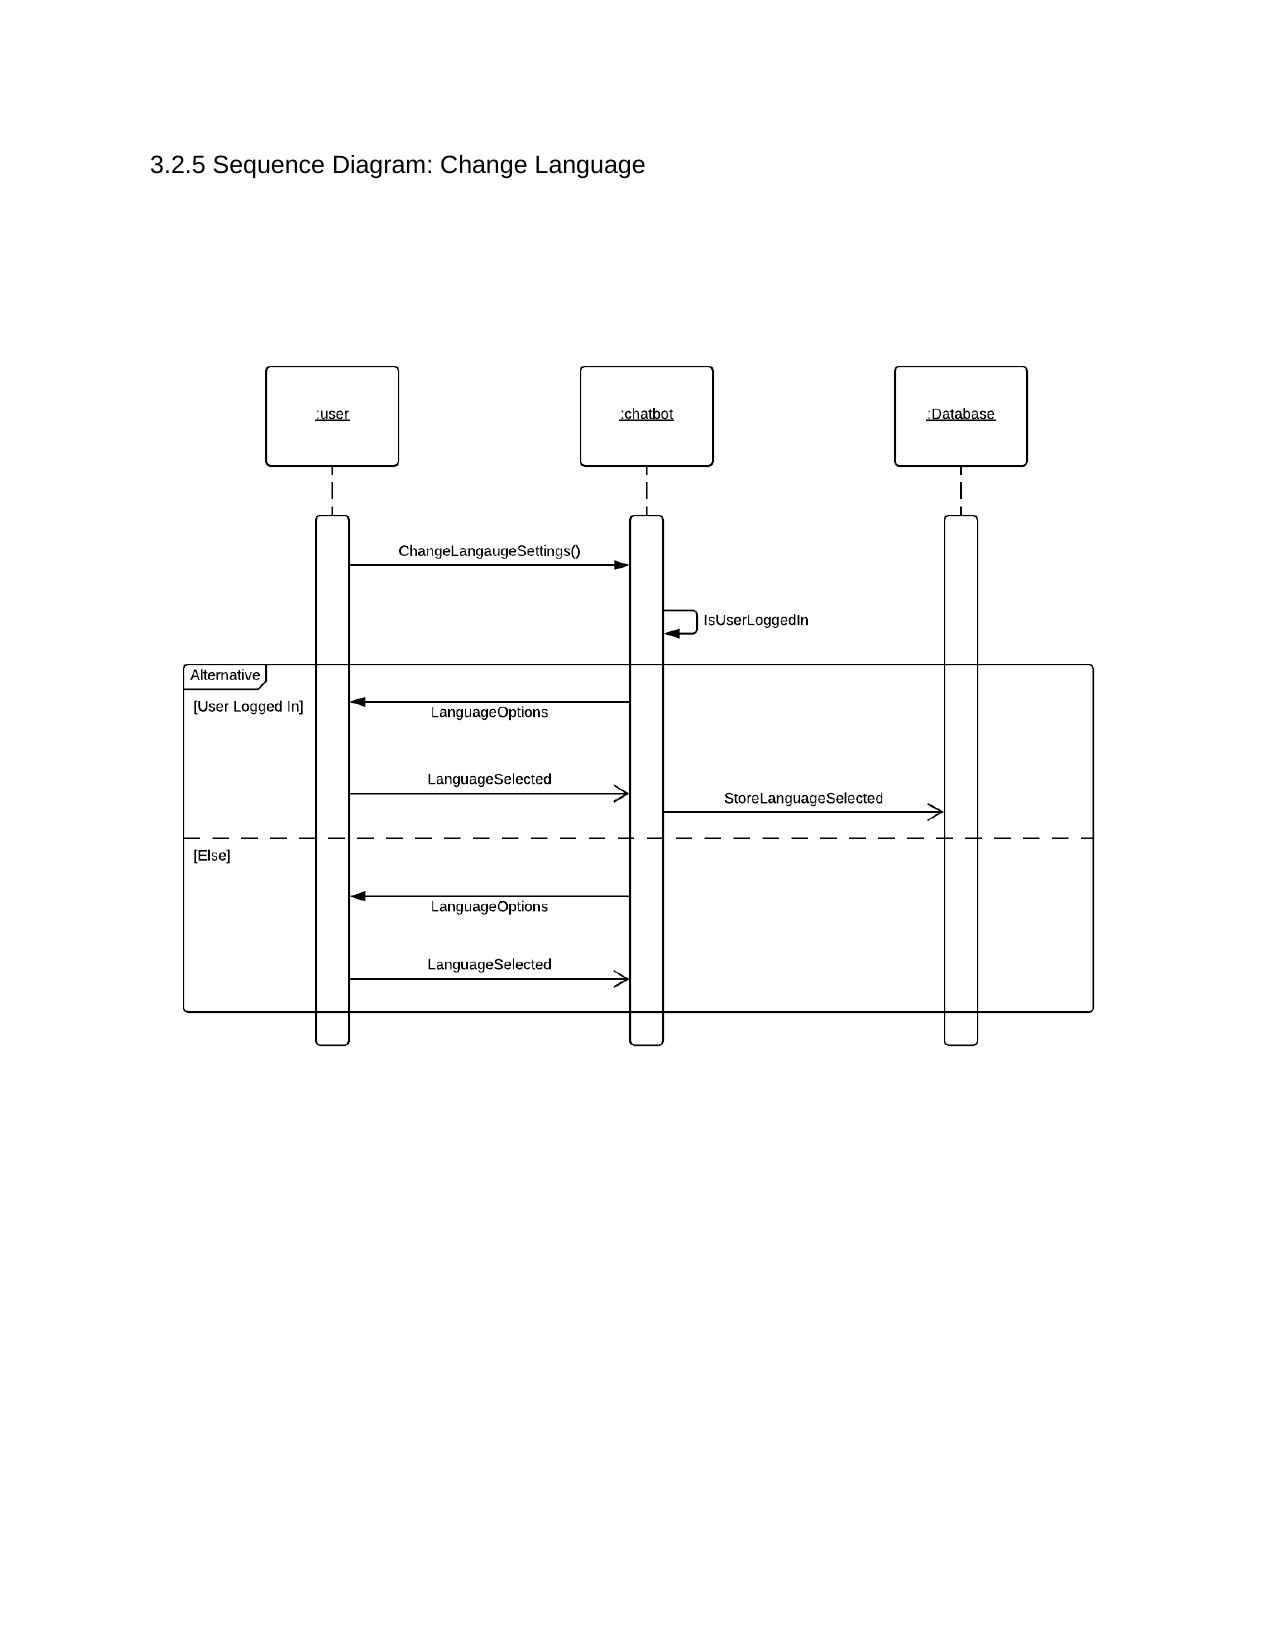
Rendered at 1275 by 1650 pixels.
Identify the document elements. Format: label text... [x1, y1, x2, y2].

text 3.2.5 Sequence Diagram: Change Language [150, 150, 1125, 209]
picture [150, 333, 1125, 1078]
